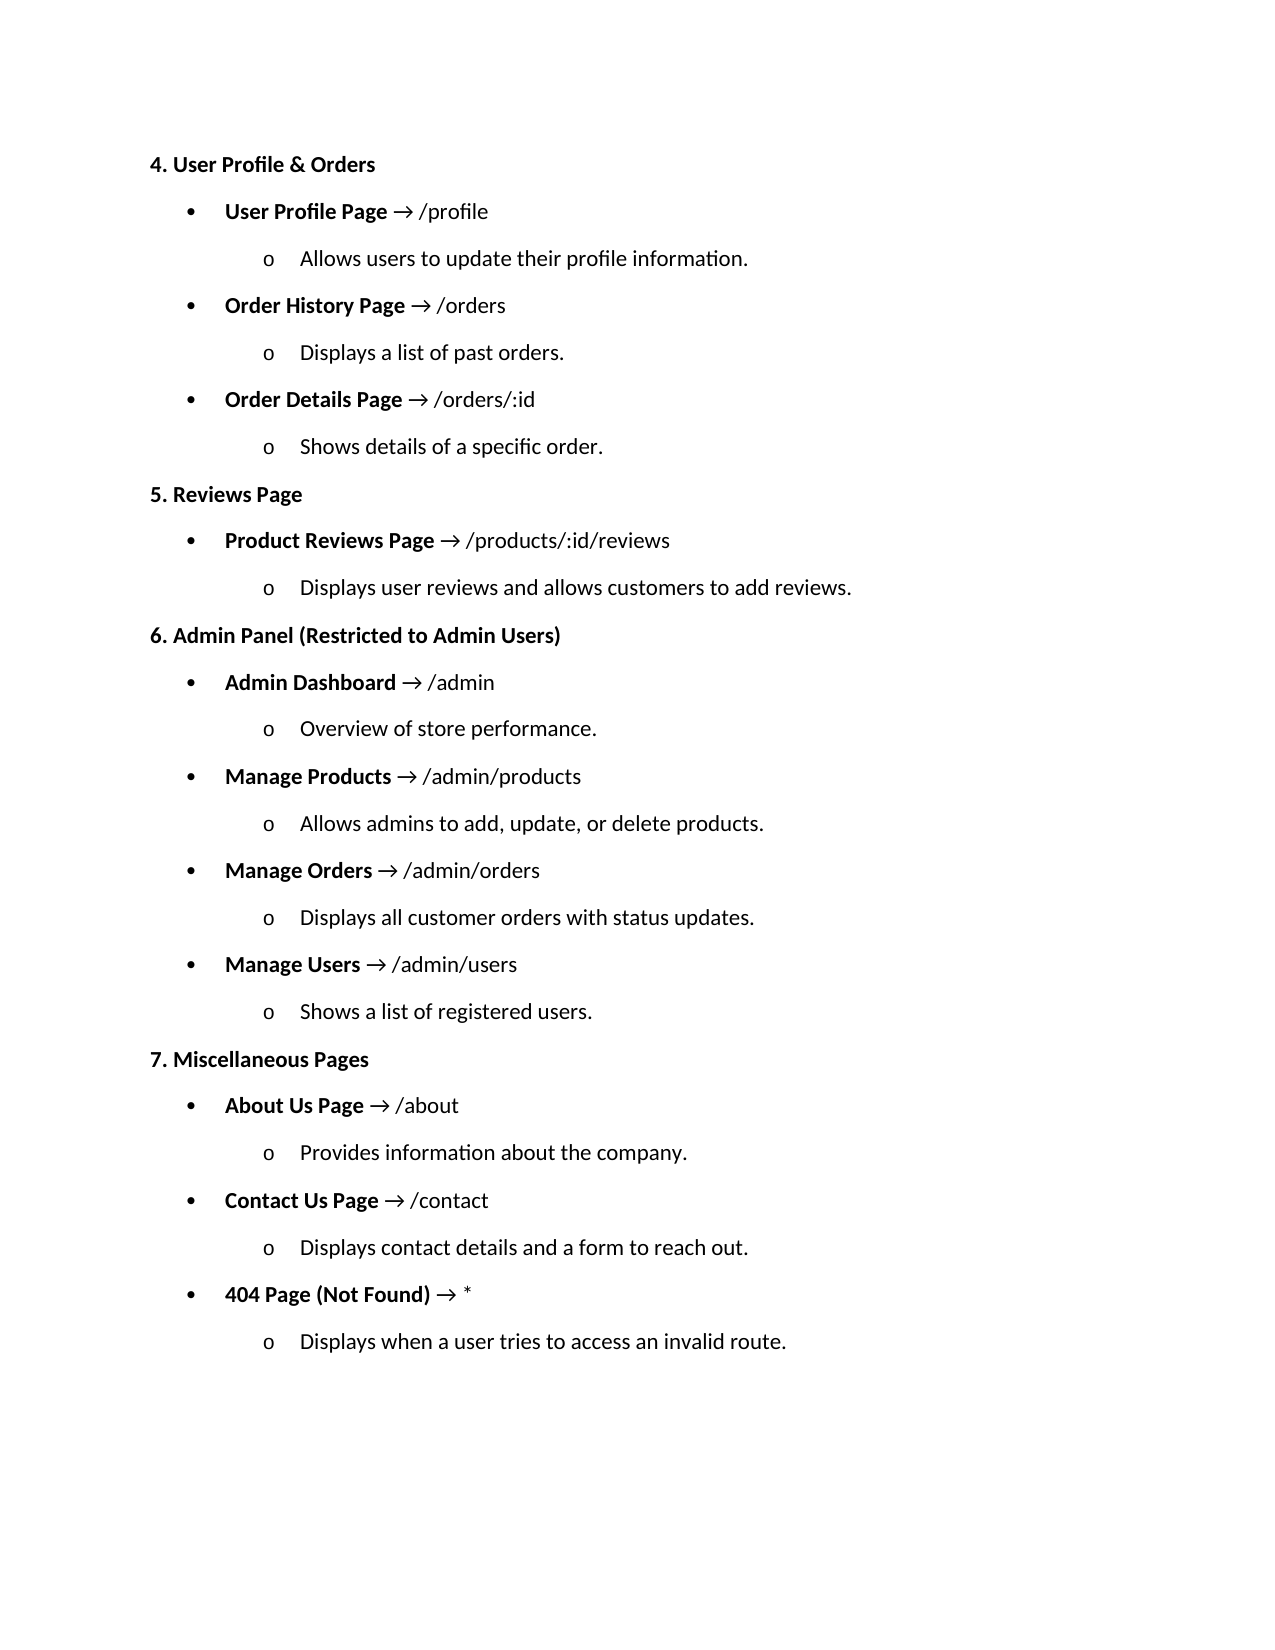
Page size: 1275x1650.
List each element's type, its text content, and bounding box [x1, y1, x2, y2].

list Overview of store performance. [262, 714, 1125, 743]
list Displays user reviews and allows customers to add reviews. [262, 573, 1125, 602]
list Manage Products → /admin/products [187, 762, 1125, 790]
list Manage Users → /admin/users [187, 951, 1125, 978]
list Provides information about the company. [262, 1138, 1125, 1167]
list Contact Us Page → /contact [187, 1186, 1125, 1214]
list Admin Dashboard → /admin [187, 668, 1125, 696]
list 404 Page (Not Found) → * [187, 1280, 1125, 1308]
list Displays contact details and a form to reach out. [262, 1233, 1125, 1261]
list Product Reviews Page → /products/:id/reviews [187, 527, 1125, 554]
list Shows a list of registered users. [262, 997, 1125, 1026]
list Order History Page → /orders [187, 291, 1125, 319]
text 7. Miscellaneous Pages [150, 1045, 1125, 1073]
list Order Details Page → /orders/:id [187, 385, 1125, 413]
list Manage Orders → /admin/orders [187, 856, 1125, 884]
list Displays a list of past orders. [262, 338, 1125, 367]
list Allows users to update their profile information. [262, 244, 1125, 272]
text 6. Admin Panel (Restricted to Admin Users) [150, 621, 1125, 649]
list Shows details of a specific order. [262, 432, 1125, 461]
list Allows admins to add, update, or delete products. [262, 809, 1125, 837]
text 5. Reviews Page [150, 480, 1125, 508]
list Displays all customer orders with status updates. [262, 903, 1125, 932]
list User Profile Page → /profile [187, 197, 1125, 225]
list About Us Page → /about [187, 1092, 1125, 1120]
text 4. User Profile & Orders [150, 150, 1125, 178]
list Displays when a user tries to access an invalid route. [262, 1327, 1125, 1356]
